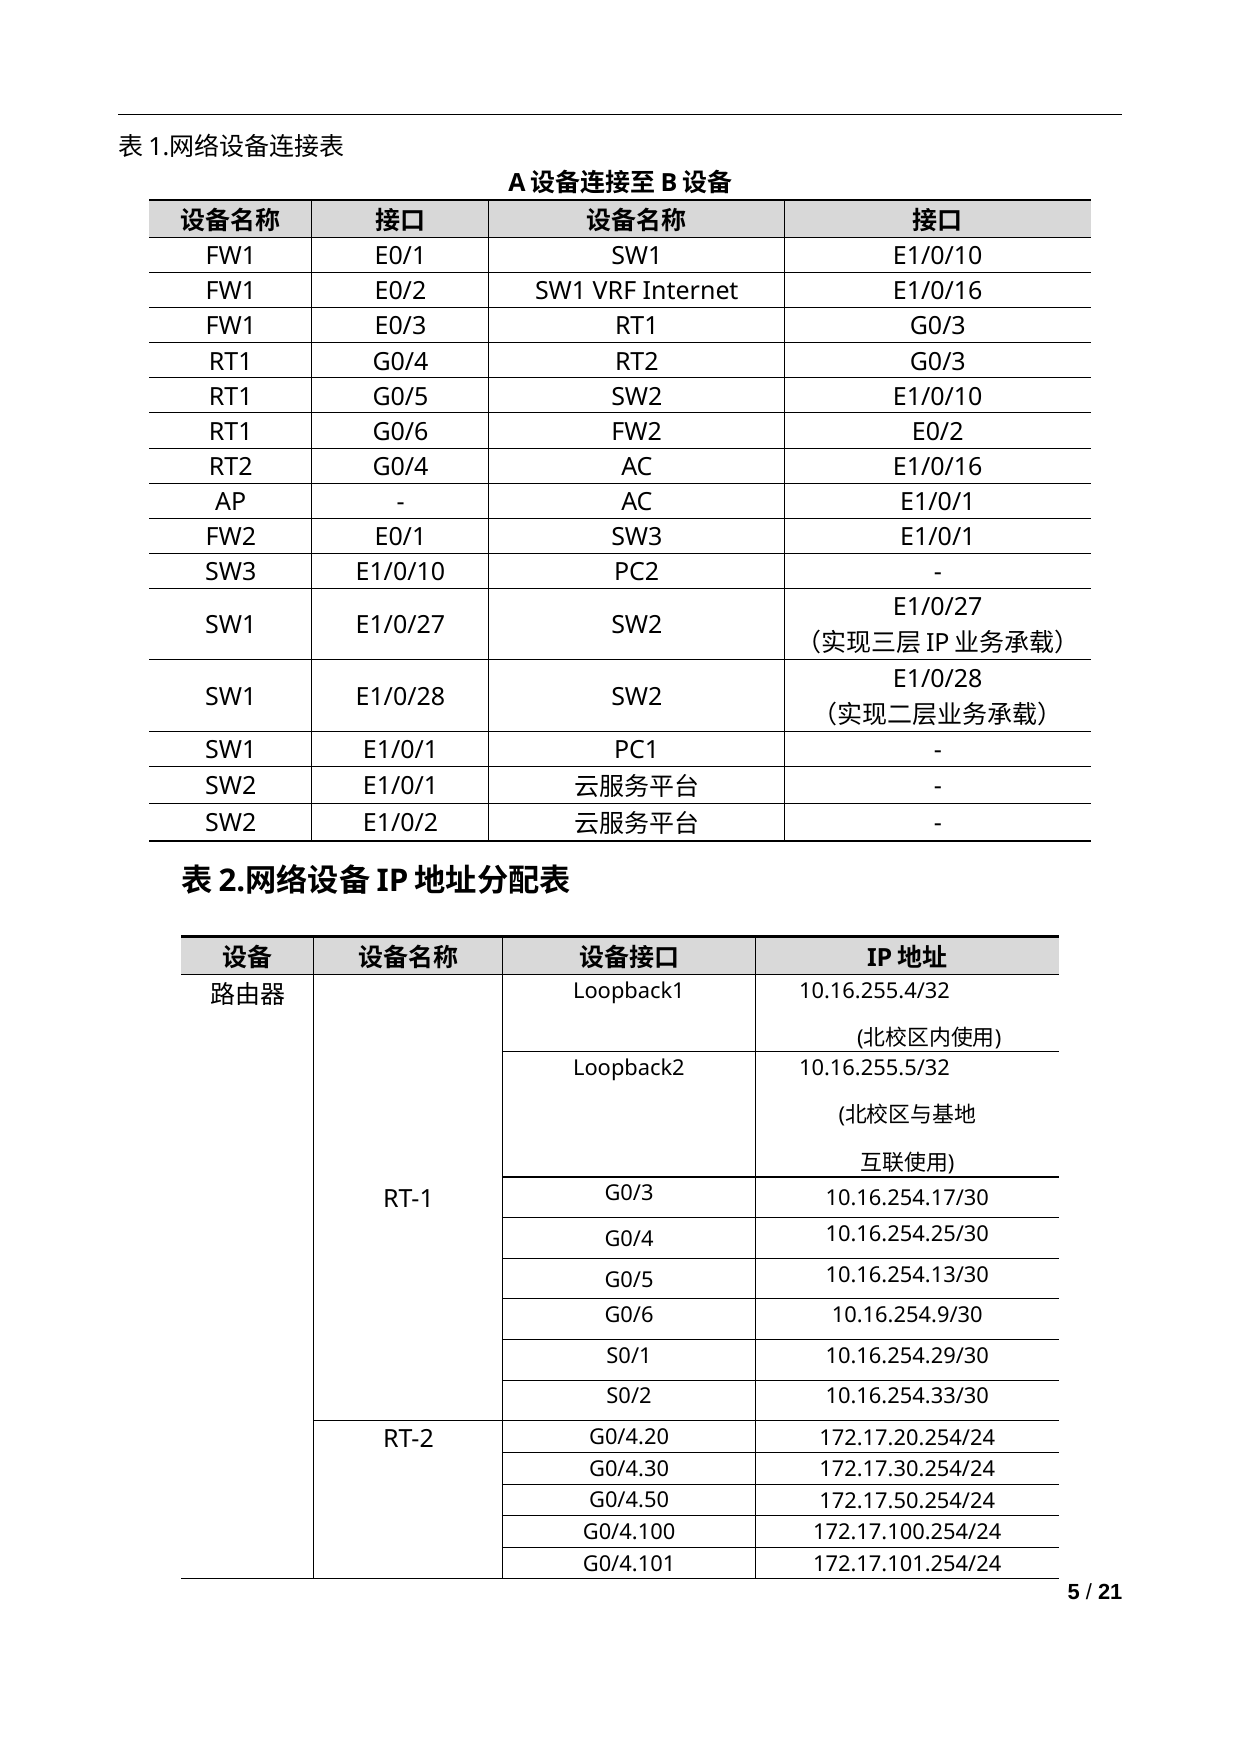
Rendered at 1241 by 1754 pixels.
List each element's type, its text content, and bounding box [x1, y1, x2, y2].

table_cell 10.16.254.13/30 [756, 1259, 1059, 1298]
table_cell - [312, 484, 488, 518]
table_cell G0/3 [785, 343, 1091, 377]
table_cell AP [149, 484, 311, 518]
table_cell E1/0/1 [785, 484, 1091, 518]
table_cell S0/2 [503, 1381, 755, 1420]
table_cell G0/6 [312, 413, 488, 447]
table_cell E1/0/1 [312, 732, 488, 766]
table_cell 10.16.254.17/30 [756, 1178, 1059, 1217]
table_cell E0/1 [312, 238, 488, 272]
table_cell FW1 [149, 273, 311, 307]
table_cell E1/0/2 [312, 804, 488, 840]
table_header 设备名称 [489, 201, 784, 237]
table_cell - [785, 804, 1091, 840]
table_cell SW1 [489, 238, 784, 272]
table_cell G0/4.30 [503, 1453, 755, 1483]
table_cell SW1 [149, 732, 311, 766]
table_cell G0/6 [503, 1299, 755, 1339]
table_cell 云服务平台 [489, 804, 784, 840]
table_cell - [785, 767, 1091, 803]
table_cell RT1 [149, 343, 311, 377]
table_cell RT-1 [314, 975, 502, 1420]
table_cell 172.17.20.254/24 [756, 1421, 1059, 1452]
table_cell 172.17.100.254/24 [756, 1516, 1059, 1547]
table_cell 10.16.254.9/30 [756, 1299, 1059, 1339]
table_cell E1/0/16 [785, 273, 1091, 307]
table_cell PC2 [489, 554, 784, 588]
table_cell E1/0/10 [312, 554, 488, 588]
table_cell RT1 [489, 308, 784, 342]
table_header 设备接口 [503, 938, 755, 974]
table_cell G0/3 [503, 1178, 755, 1217]
text 表2.网络设备IP地址分配表 [181, 855, 1122, 900]
table_cell E1/0/28 [312, 660, 488, 731]
table_cell SW2 [149, 804, 311, 840]
table_cell 172.17.30.254/24 [756, 1453, 1059, 1483]
table_cell FW2 [489, 413, 784, 447]
table_header 接口 [312, 201, 488, 237]
table_cell 路由器 [181, 975, 313, 1578]
table_cell SW2 [489, 660, 784, 731]
table_cell E1/0/28 （实现二层业务承载） [785, 660, 1091, 731]
table_cell E1/0/10 [785, 238, 1091, 272]
table_cell E0/2 [785, 413, 1091, 447]
table_cell E1/0/27 （实现三层IP业务承载） [785, 589, 1091, 659]
table_cell E1/0/10 [785, 378, 1091, 412]
table_cell G0/5 [503, 1259, 755, 1298]
table_cell 172.17.101.254/24 [756, 1548, 1059, 1578]
table_cell Loopback2 [503, 1052, 755, 1176]
table_header IP地址 [756, 938, 1059, 974]
table_cell SW1 [149, 589, 311, 659]
table_cell G0/4.50 [503, 1485, 755, 1515]
table_cell AC [489, 484, 784, 518]
table_header 设备名称 [149, 201, 311, 237]
text A设备连接至B设备 [118, 162, 1122, 198]
table_cell G0/3 [785, 308, 1091, 342]
table_cell AC [489, 449, 784, 482]
table_cell E0/1 [312, 519, 488, 553]
table_cell G0/4 [312, 343, 488, 377]
table_cell RT-2 [314, 1421, 502, 1578]
table_cell SW1 [149, 660, 311, 731]
table_cell G0/4 [503, 1218, 755, 1258]
table_cell E0/2 [312, 273, 488, 307]
table_cell 10.16.254.29/30 [756, 1340, 1059, 1379]
table_cell 172.17.50.254/24 [756, 1485, 1059, 1515]
table_cell G0/4.100 [503, 1516, 755, 1547]
table_cell RT1 [149, 378, 311, 412]
table_cell SW2 [489, 589, 784, 659]
table_cell SW3 [489, 519, 784, 553]
table_cell FW1 [149, 308, 311, 342]
table_cell PC1 [489, 732, 784, 766]
table_cell G0/5 [312, 378, 488, 412]
table_cell FW2 [149, 519, 311, 553]
table_cell Loopback1 [503, 975, 755, 1051]
table_cell RT2 [149, 449, 311, 482]
table_cell 云服务平台 [489, 767, 784, 803]
table_cell S0/1 [503, 1340, 755, 1379]
table_header 设备 [181, 938, 313, 974]
table_cell FW1 [149, 238, 311, 272]
table_cell G0/4 [312, 449, 488, 482]
table_cell E1/0/27 [312, 589, 488, 659]
table_cell E1/0/1 [312, 767, 488, 803]
table_cell RT2 [489, 343, 784, 377]
table_cell 10.16.255.4/32 (北校区内使用) [756, 975, 1059, 1051]
table_header 接口 [785, 201, 1091, 237]
table_cell E1/0/1 [785, 519, 1091, 553]
table_cell 10.16.255.5/32 (北校区与基地 互联使用) [756, 1052, 1059, 1176]
table_cell G0/4.101 [503, 1548, 755, 1578]
table_cell 10.16.254.33/30 [756, 1381, 1059, 1420]
table_cell SW2 [149, 767, 311, 803]
text 表1.网络设备连接表 [118, 126, 1122, 162]
table_cell G0/4.20 [503, 1421, 755, 1452]
table_cell SW1 VRF Internet [489, 273, 784, 307]
table_header 设备名称 [314, 938, 502, 974]
table_cell - [785, 732, 1091, 766]
table_cell E1/0/16 [785, 449, 1091, 482]
table_cell SW2 [489, 378, 784, 412]
table_cell RT1 [149, 413, 311, 447]
table_cell 10.16.254.25/30 [756, 1218, 1059, 1258]
table_cell SW3 [149, 554, 311, 588]
table_cell - [785, 554, 1091, 588]
table_cell E0/3 [312, 308, 488, 342]
